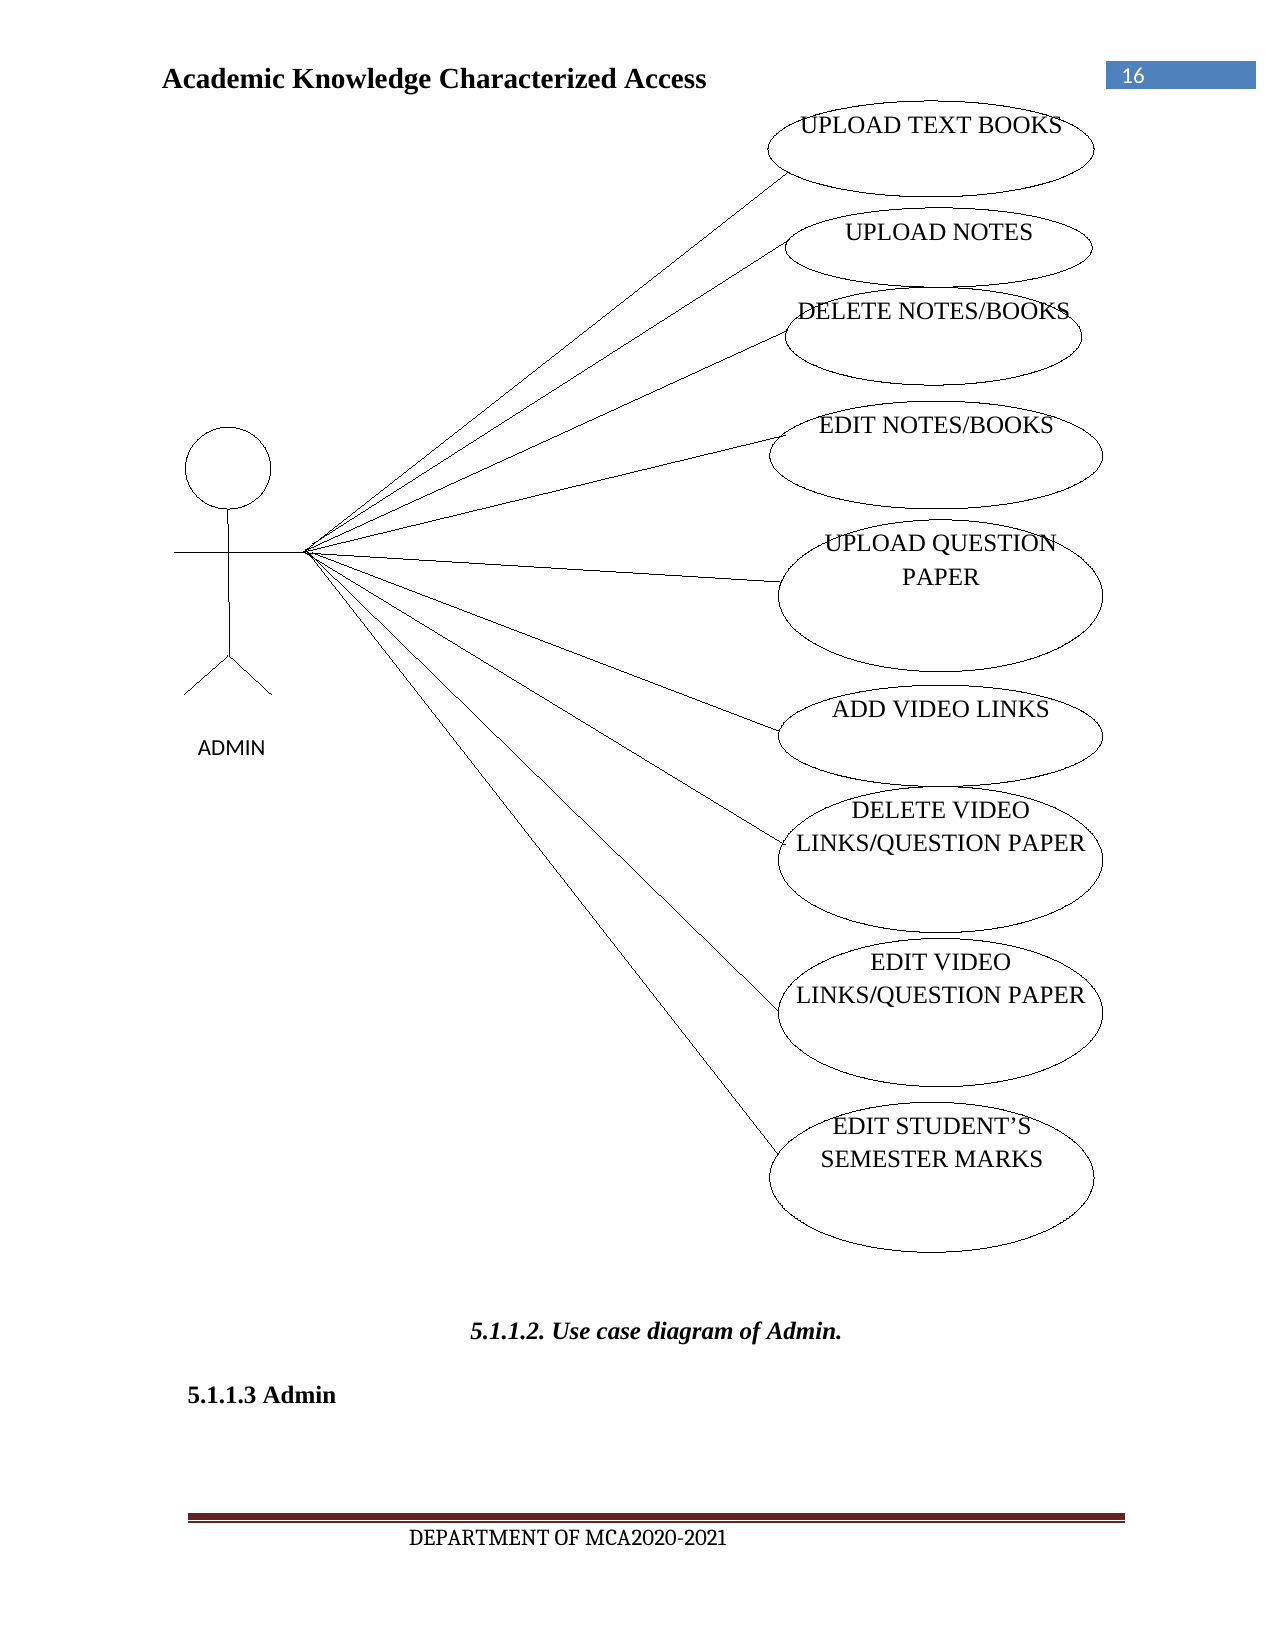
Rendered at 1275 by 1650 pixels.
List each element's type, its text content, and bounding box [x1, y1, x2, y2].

text ADMIN [187, 733, 798, 761]
text 5.1.1.3 Admin [187, 1380, 1125, 1409]
text 5.1.1.2. Use case diagram of Admin. [187, 1316, 1125, 1345]
text ADMIN [1084, 733, 1125, 761]
